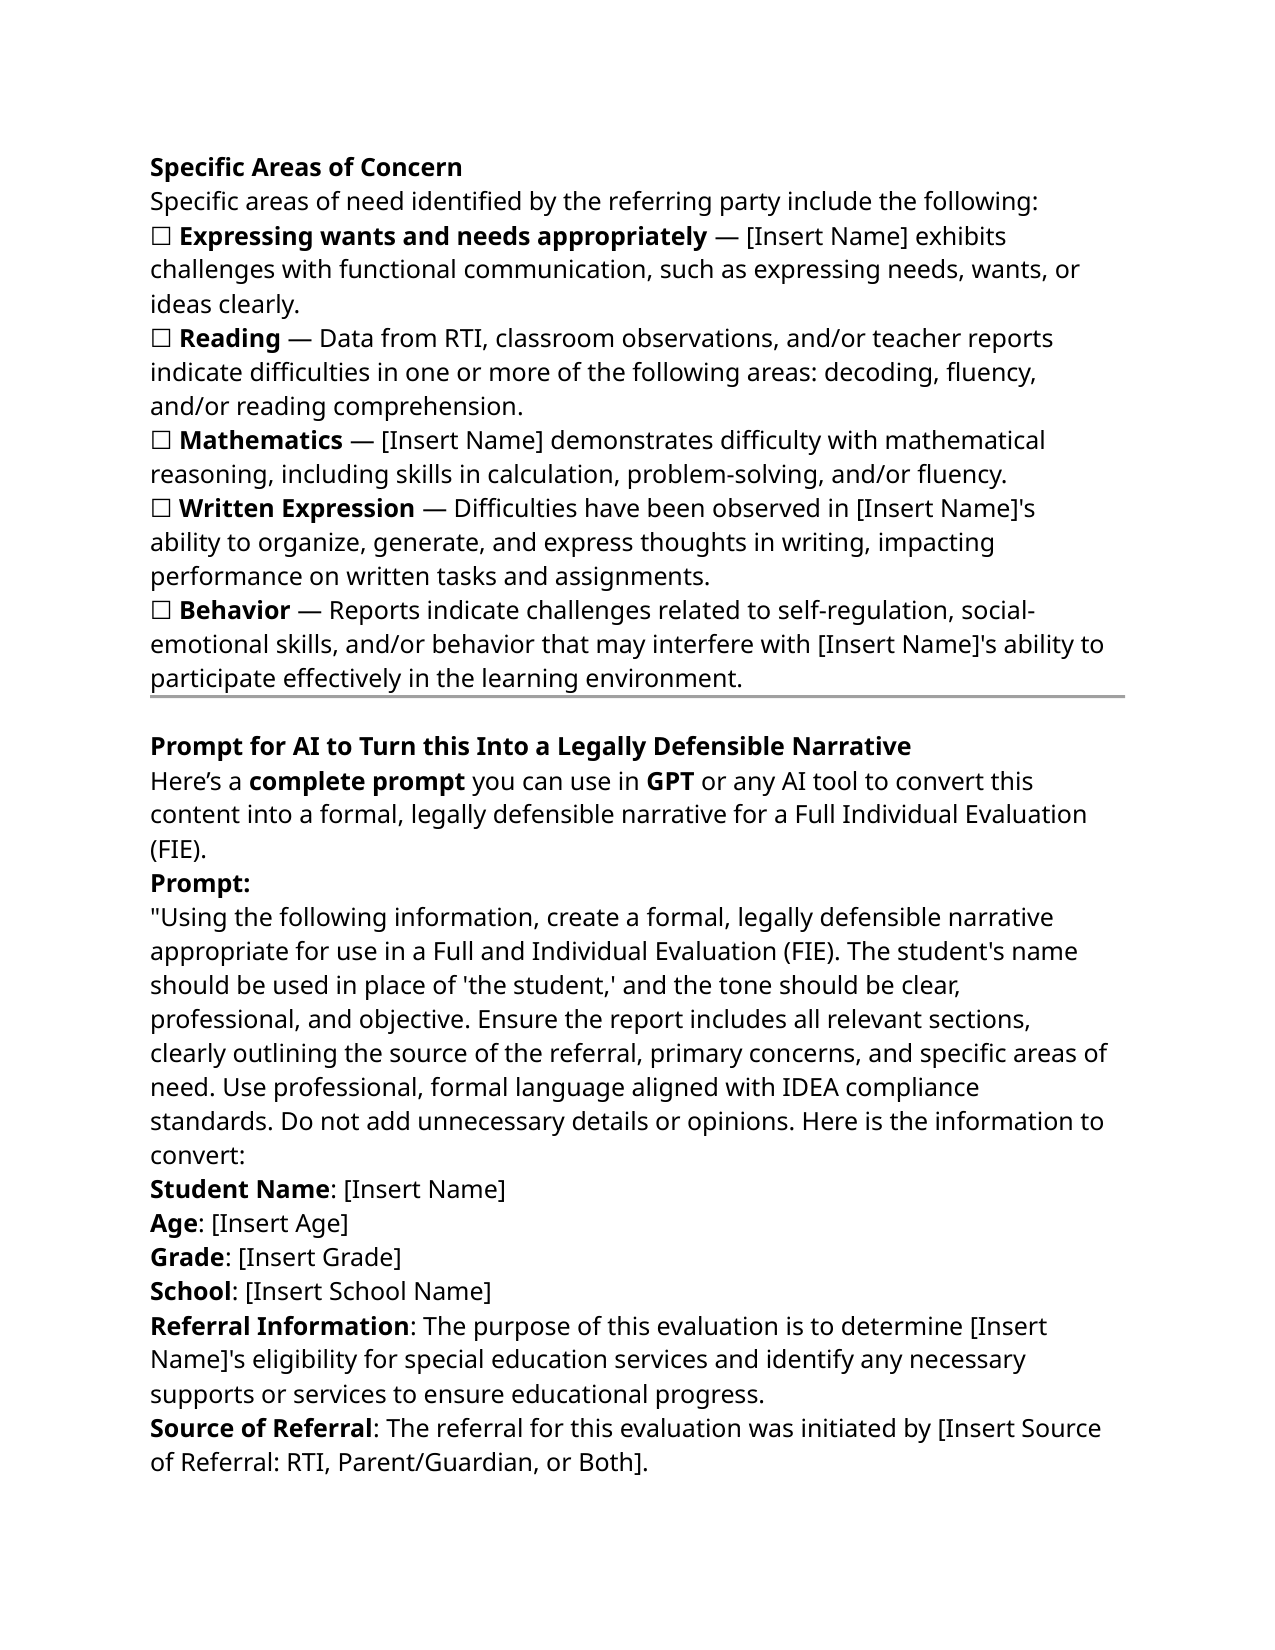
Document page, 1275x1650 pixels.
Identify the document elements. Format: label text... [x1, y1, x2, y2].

text Prompt for AI to Turn this Into a Legally Defensible Narrative [150, 729, 1110, 763]
text Specific Areas of Concern Specific areas of need identified by the referring party include the following: ☐ Expressing wants and needs appropriately — [Insert Name] exhibits challenges with functional communication, such as expressing needs, wants, or ideas clearly. ☐ Reading — Data from RTI, classroom observations, and/or teacher reports indicate difficulties in one or more of the following areas: decoding, fluency, and/or reading comprehension. ☐ Mathematics — [Insert Name] demonstrates difficulty with mathematical reasoning, including skills in calculation, problem-solving, and/or fluency. ☐ Written Expression — Difficulties have been observed in [Insert Name]'s ability to organize, generate, and express thoughts in writing, impacting performance on written tasks and assignments. ☐ Behavior — Reports indicate challenges related to self-regulation, social-emotional skills, and/or behavior that may interfere with [Insert Name]'s ability to participate effectively in the learning environment. [150, 150, 1110, 695]
text Here’s a complete prompt you can use in GPT or any AI tool to convert this content into a formal, legally defensible narrative for a Full Individual Evaluation (FIE). [150, 763, 1110, 865]
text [150, 865, 1110, 1478]
